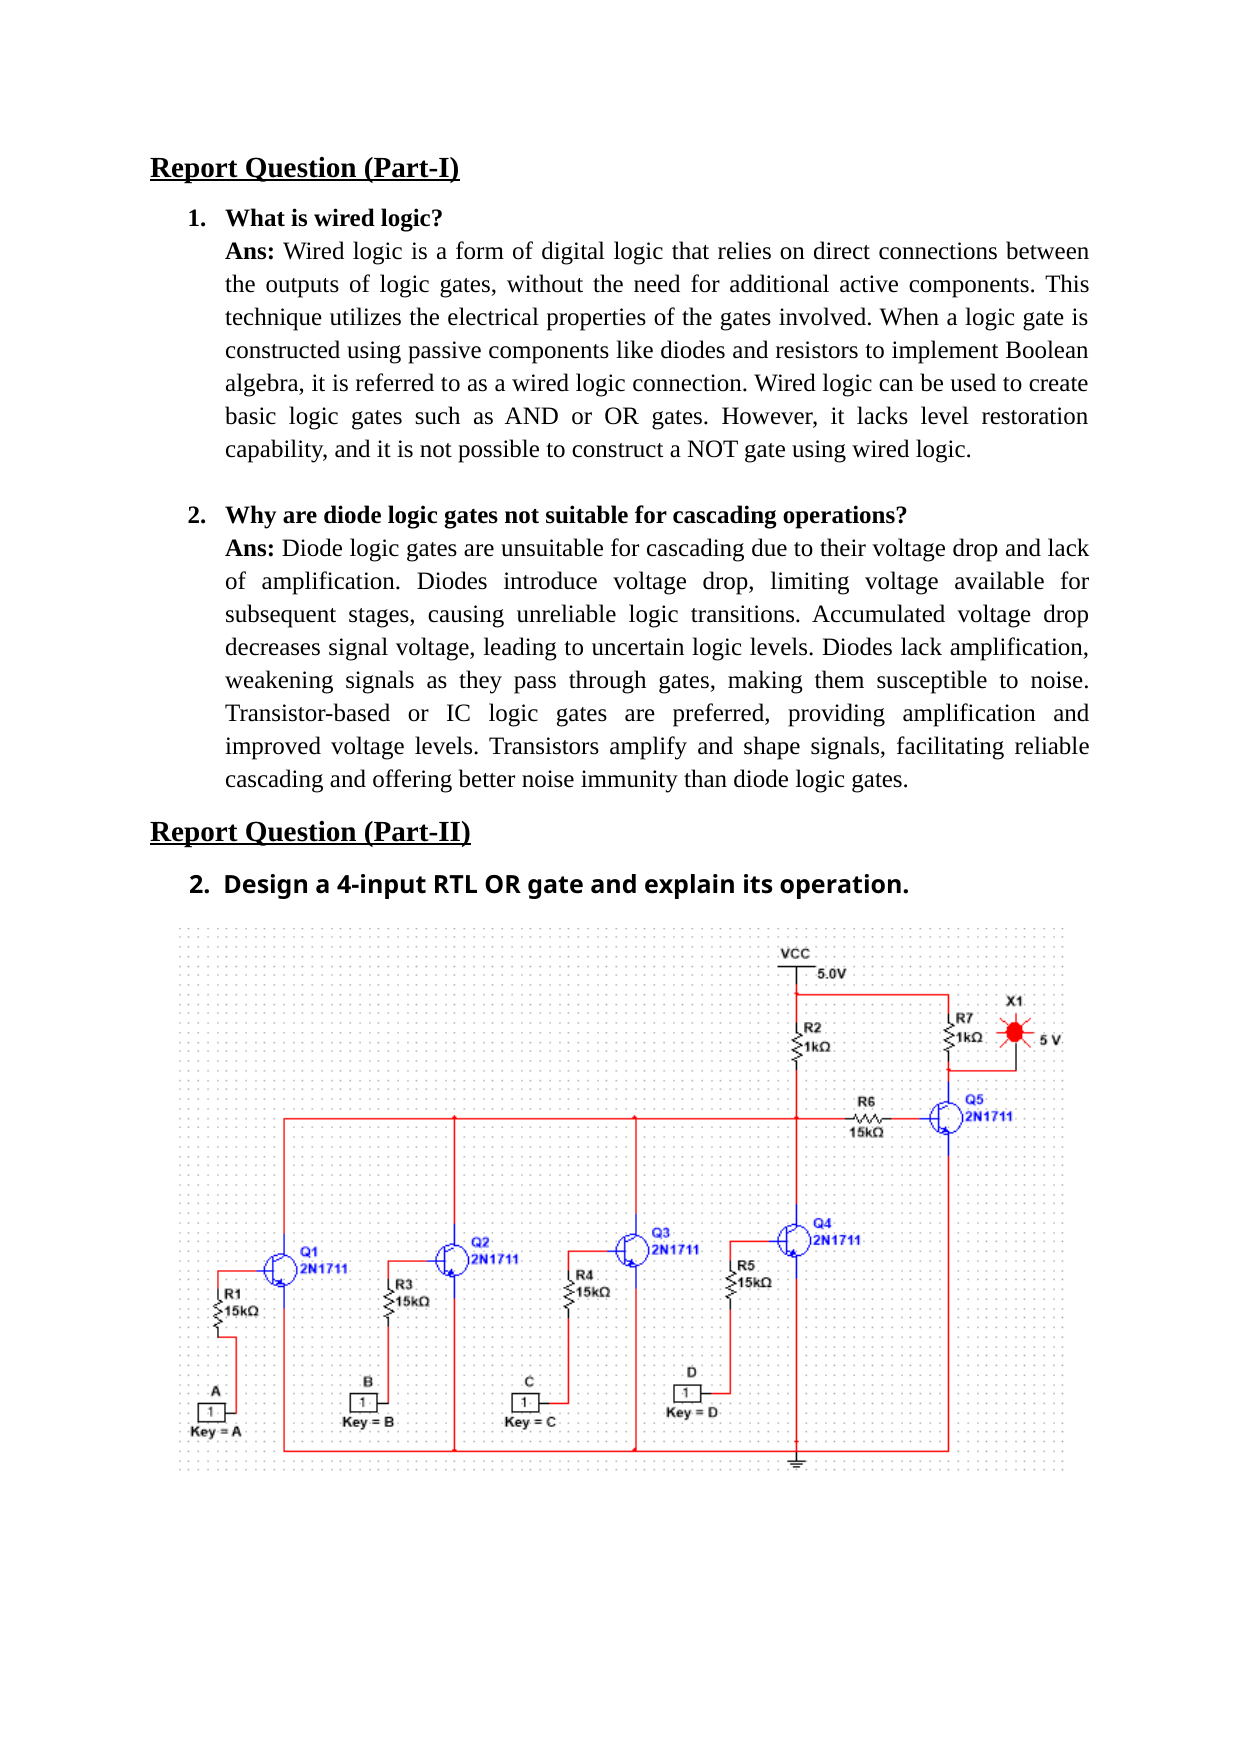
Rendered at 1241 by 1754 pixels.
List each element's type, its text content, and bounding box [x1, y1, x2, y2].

list Ans: Diode logic gates are unsuitable for cascading due to their voltage drop and lack of amplification. Diodes introduce voltage drop, limiting voltage available for subsequent stages, causing unreliable logic transitions. Accumulated voltage drop decreases signal voltage, leading to uncertain logic levels. Diodes lack amplification, weakening signals as they pass through gates, making them susceptible to noise. Transistor-based or IC logic gates are preferred, providing amplification and improved voltage levels. Transistors amplify and shape signals, facilitating reliable cascading and offering better noise immunity than diode logic gates. [225, 533, 1090, 793]
picture [171, 928, 1069, 1472]
text Report Question (Part-I) [150, 150, 1090, 183]
list What is wired logic? [187, 203, 1090, 232]
text Report Question (Part-II) [150, 814, 1090, 847]
list Ans: Wired logic is a form of digital logic that relies on direct connections between the outputs of logic gates, without the need for additional active components. This technique utilizes the electrical properties of the gates involved. When a logic gate is constructed using passive components like diodes and resistors to implement Boolean algebra, it is referred to as a wired logic connection. Wired logic can be used to create basic logic gates such as AND or OR gates. However, it lacks level restoration capability, and it is not possible to construct a NOT gate using wired logic. [225, 236, 1090, 463]
list Why are diode logic gates not suitable for cascading operations? [187, 500, 1090, 529]
text 2. Design a 4-input RTL OR gate and explain its operation. [150, 867, 1090, 901]
